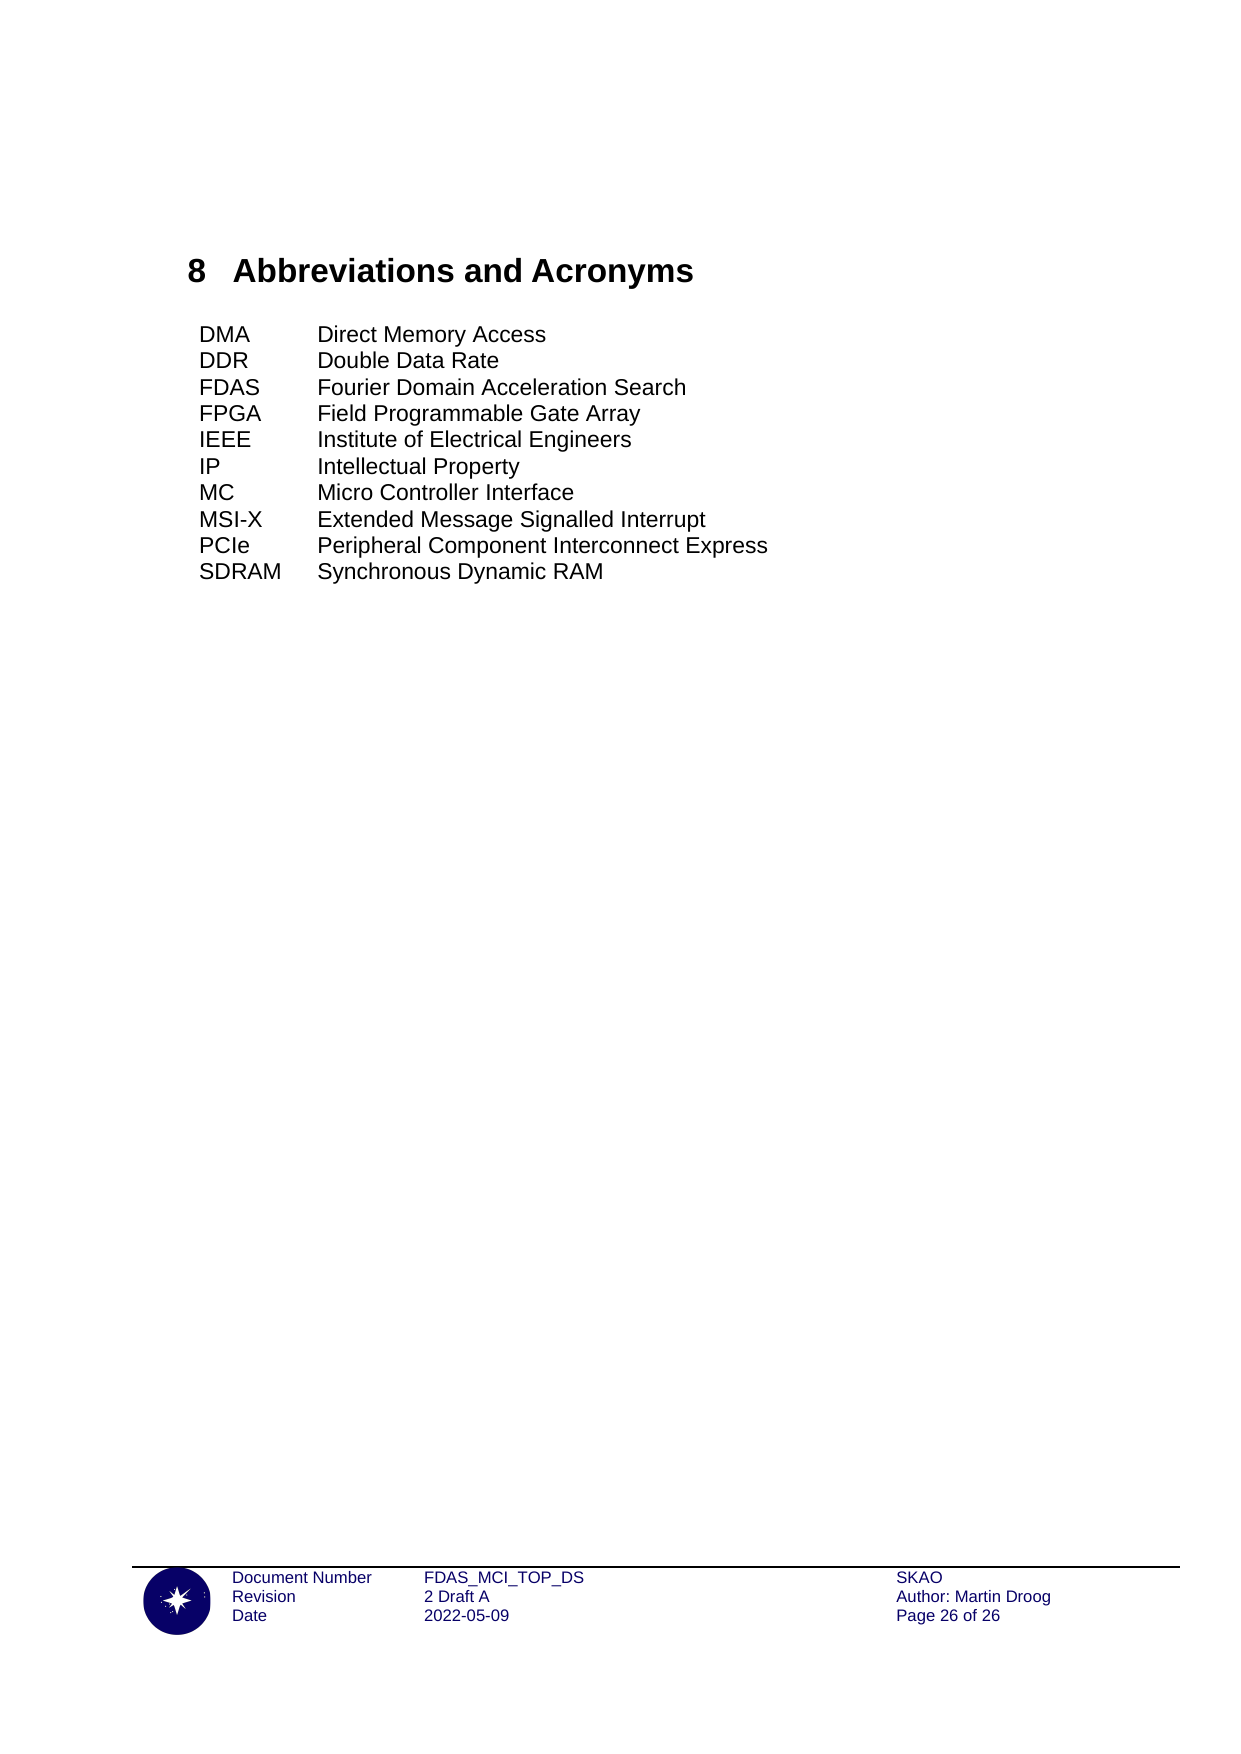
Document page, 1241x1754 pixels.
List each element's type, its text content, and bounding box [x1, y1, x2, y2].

table_cell PCIe [188, 532, 306, 558]
table_cell SDRAM [188, 558, 306, 584]
table_cell Institute of Electrical Engineers [306, 426, 1064, 453]
table_cell Micro Controller Interface [306, 479, 1064, 506]
table_cell Synchronous Dynamic RAM [306, 558, 1064, 584]
table_cell Fourier Domain Acceleration Search [306, 374, 1064, 400]
table_cell Intellectual Property [306, 453, 1064, 479]
table_cell FDAS [188, 374, 306, 400]
table_cell DDR [188, 348, 306, 374]
table_cell Double Data Rate [306, 348, 1064, 374]
picture [143, 1567, 211, 1635]
table_cell IP [188, 453, 306, 479]
table_cell FPGA [188, 400, 306, 426]
table_header Direct Memory Access [306, 321, 1064, 347]
table_cell IEEE [188, 426, 306, 453]
table_cell Field Programmable Gate Array [306, 400, 1064, 426]
subtitle Abbreviations and Acronyms [187, 251, 1107, 290]
table_cell Peripheral Component Interconnect Express [306, 532, 1064, 558]
table_cell MSI-X [188, 506, 306, 532]
table_header DMA [188, 321, 306, 347]
table_cell MC [188, 479, 306, 506]
table_cell Extended Message Signalled Interrupt [306, 506, 1064, 532]
